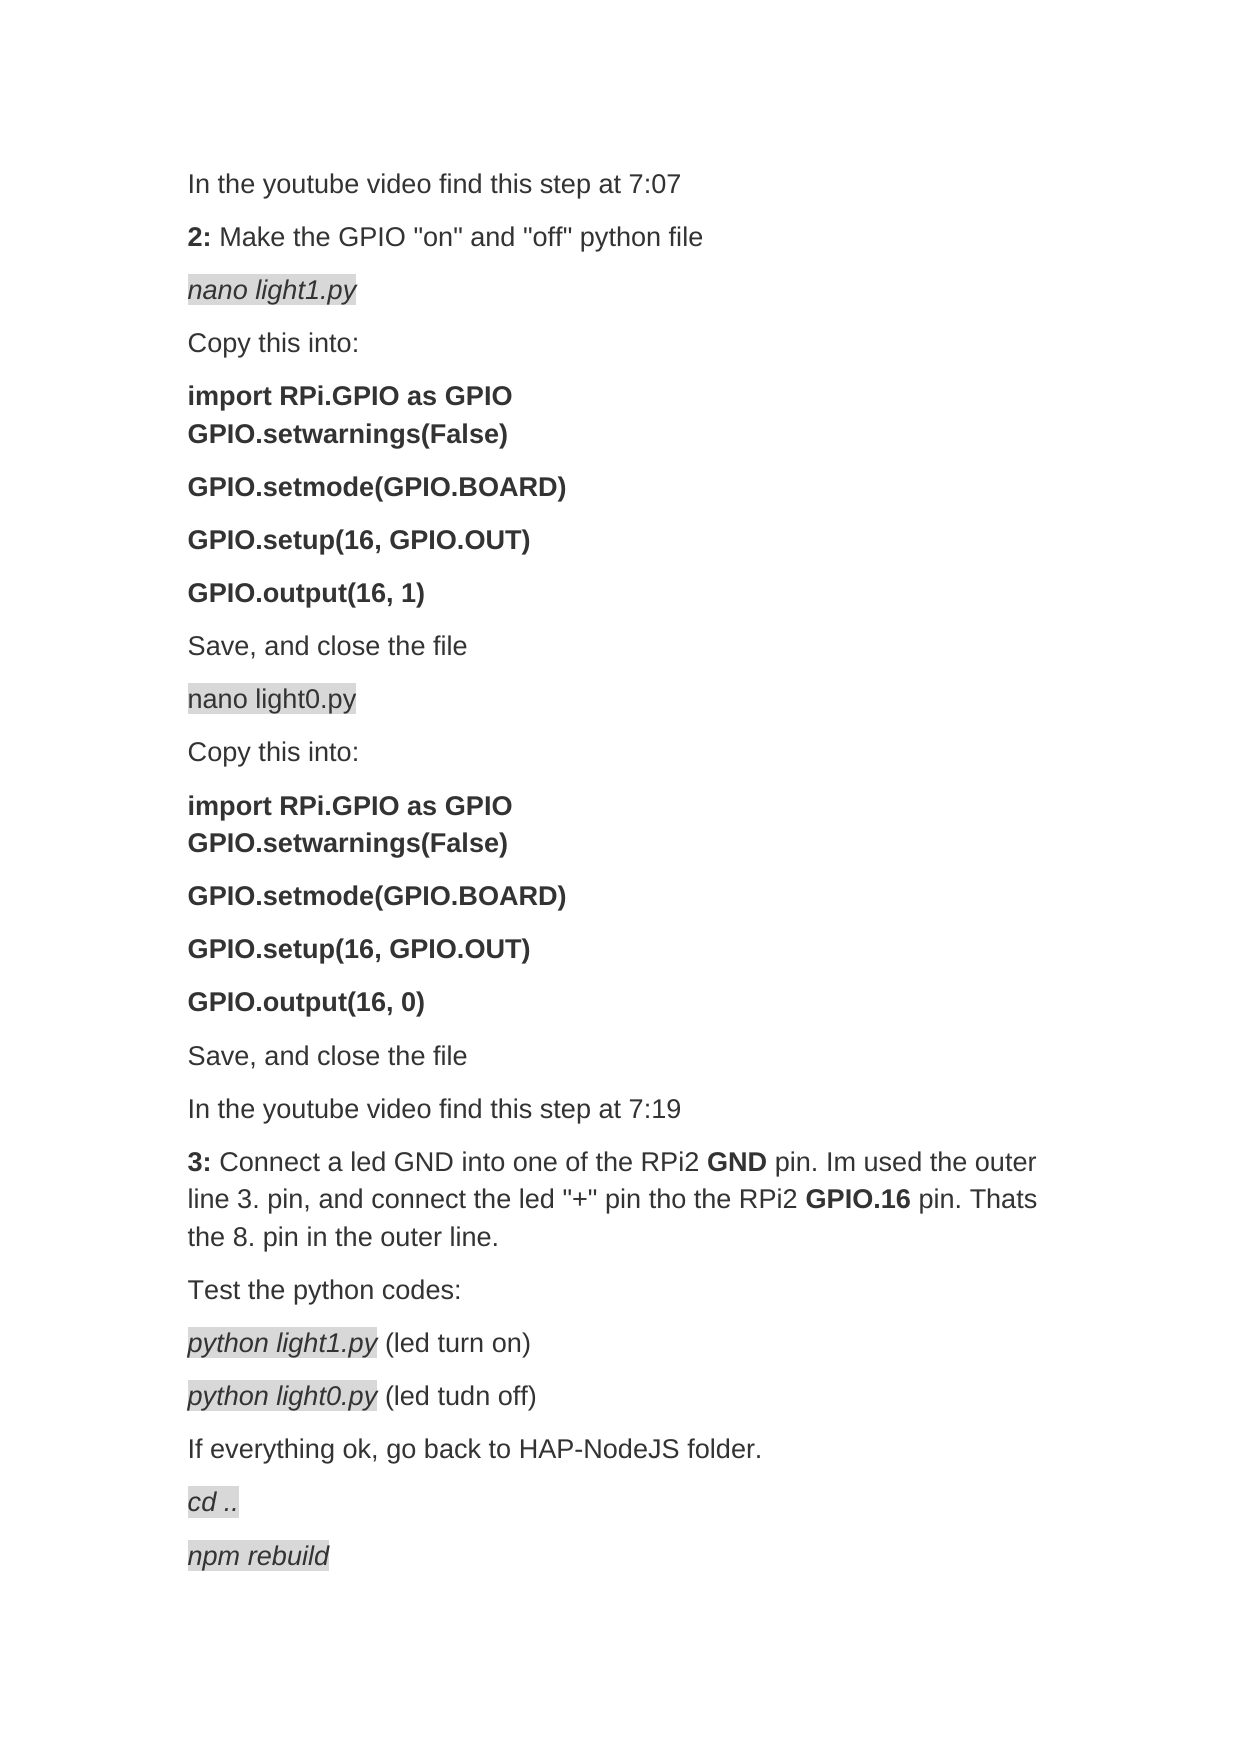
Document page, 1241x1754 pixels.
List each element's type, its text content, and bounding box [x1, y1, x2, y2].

text Test the python codes: [187, 1271, 1063, 1308]
text cd .. [187, 1483, 1063, 1521]
text Copy this into: [187, 733, 1063, 771]
text GPIO.output(16, 0) [187, 983, 1063, 1021]
text GPIO.setup(16, GPIO.OUT) [187, 930, 1063, 968]
text In the youtube video find this step at 7:07 [187, 164, 1063, 202]
text import RPi.GPIO as GPIO GPIO.setwarnings(False) [187, 377, 1063, 452]
text python light0.py (led tudn off) [187, 1377, 1063, 1414]
text GPIO.setup(16, GPIO.OUT) [187, 521, 1063, 558]
text python light1.py (led turn on) [187, 1324, 1063, 1361]
text import RPi.GPIO as GPIO GPIO.setwarnings(False) [187, 786, 1063, 861]
text GPIO.output(16, 1) [187, 574, 1063, 611]
text GPIO.setmode(GPIO.BOARD) [187, 877, 1063, 914]
text GPIO.setmode(GPIO.BOARD) [187, 468, 1063, 505]
text In the youtube video find this step at 7:19 [187, 1089, 1063, 1127]
text 3: Connect a led GND into one of the RPi2 GND pin. Im used the outer line 3. pin, and connect the led "+" pin tho the RPi2 GPIO.16 pin. Thats the 8. pin in the outer line. [187, 1143, 1063, 1255]
text Copy this into: [187, 324, 1063, 361]
text nano light0.py [187, 680, 1063, 718]
text If everything ok, go back to HAP-NodeJS folder. [187, 1430, 1063, 1468]
text nano light1.py [187, 271, 1063, 308]
text 2: Make the GPIO "on" and "off" python file [187, 218, 1063, 255]
text Save, and close the file [187, 1036, 1063, 1074]
text Save, and close the file [187, 627, 1063, 664]
text npm rebuild [187, 1536, 1063, 1574]
